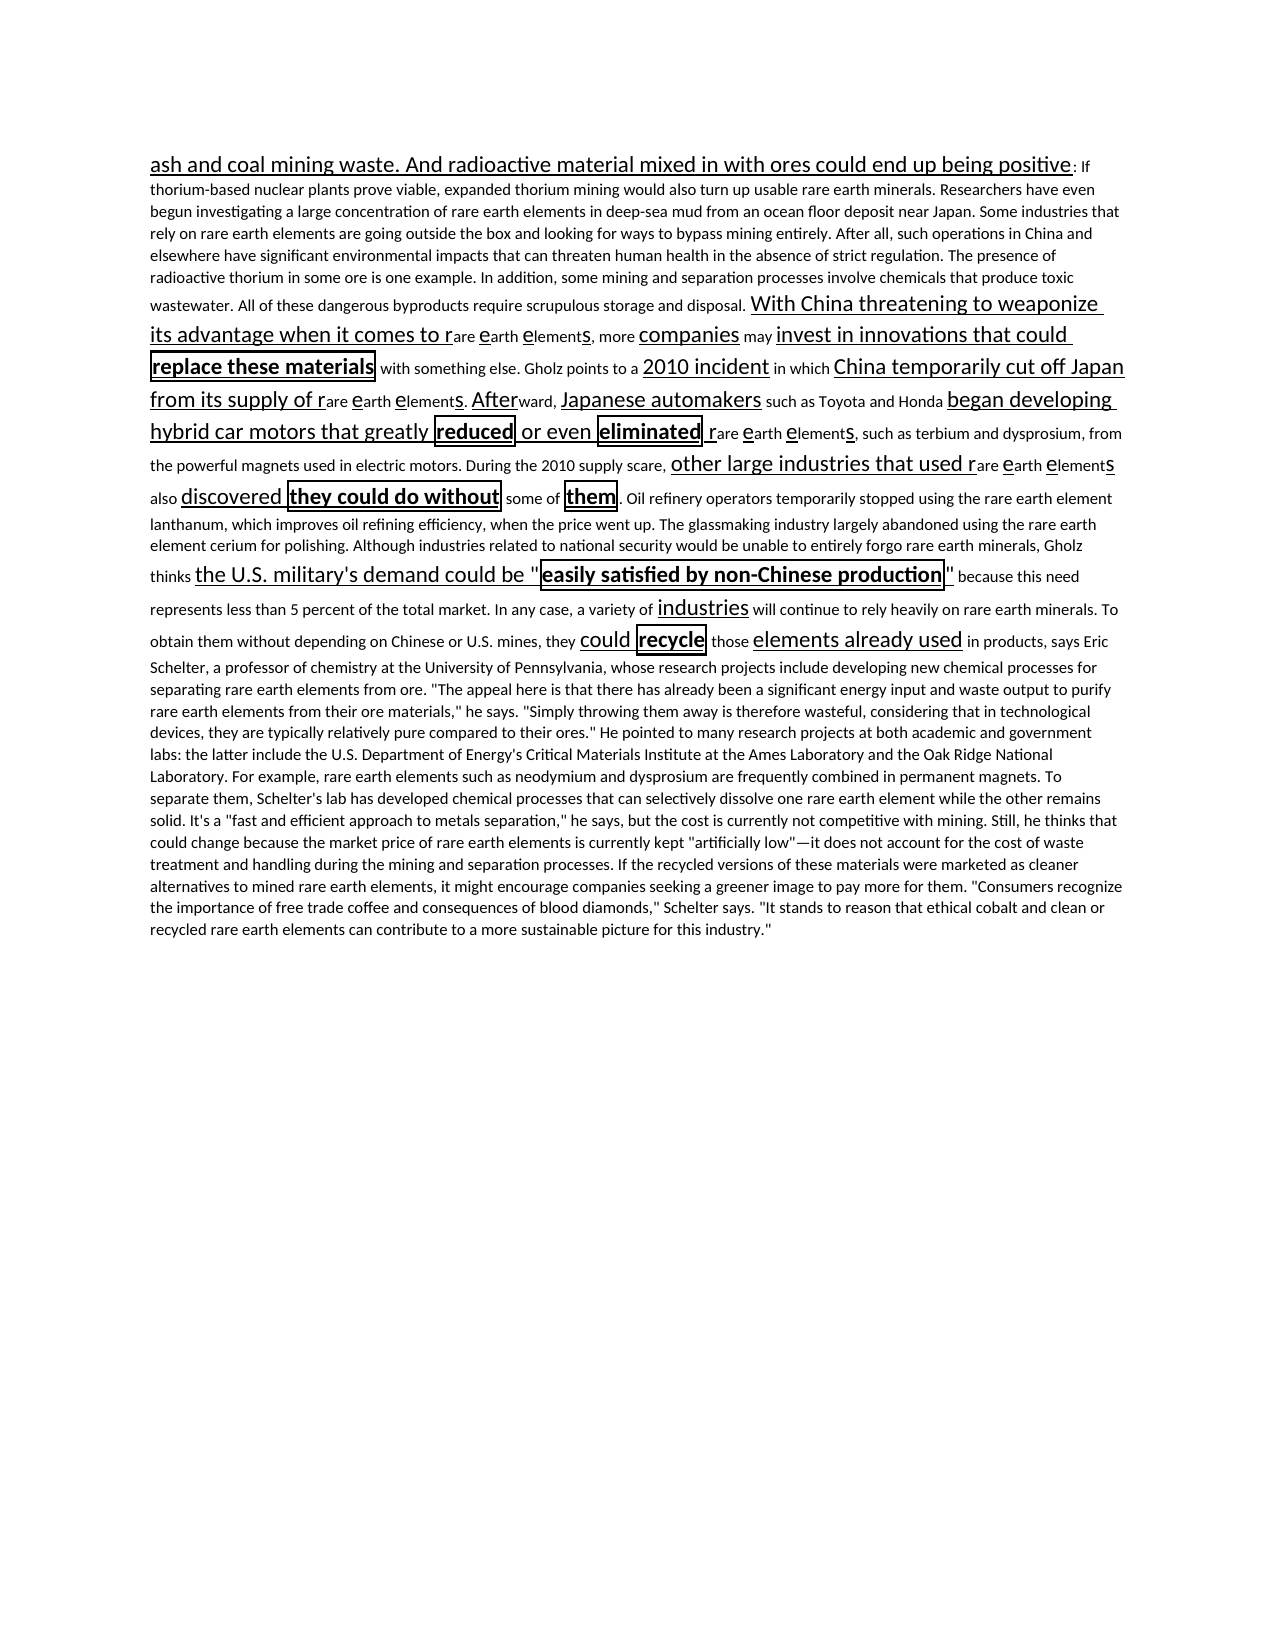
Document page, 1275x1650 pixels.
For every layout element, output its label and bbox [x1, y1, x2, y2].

text [150, 150, 1125, 940]
